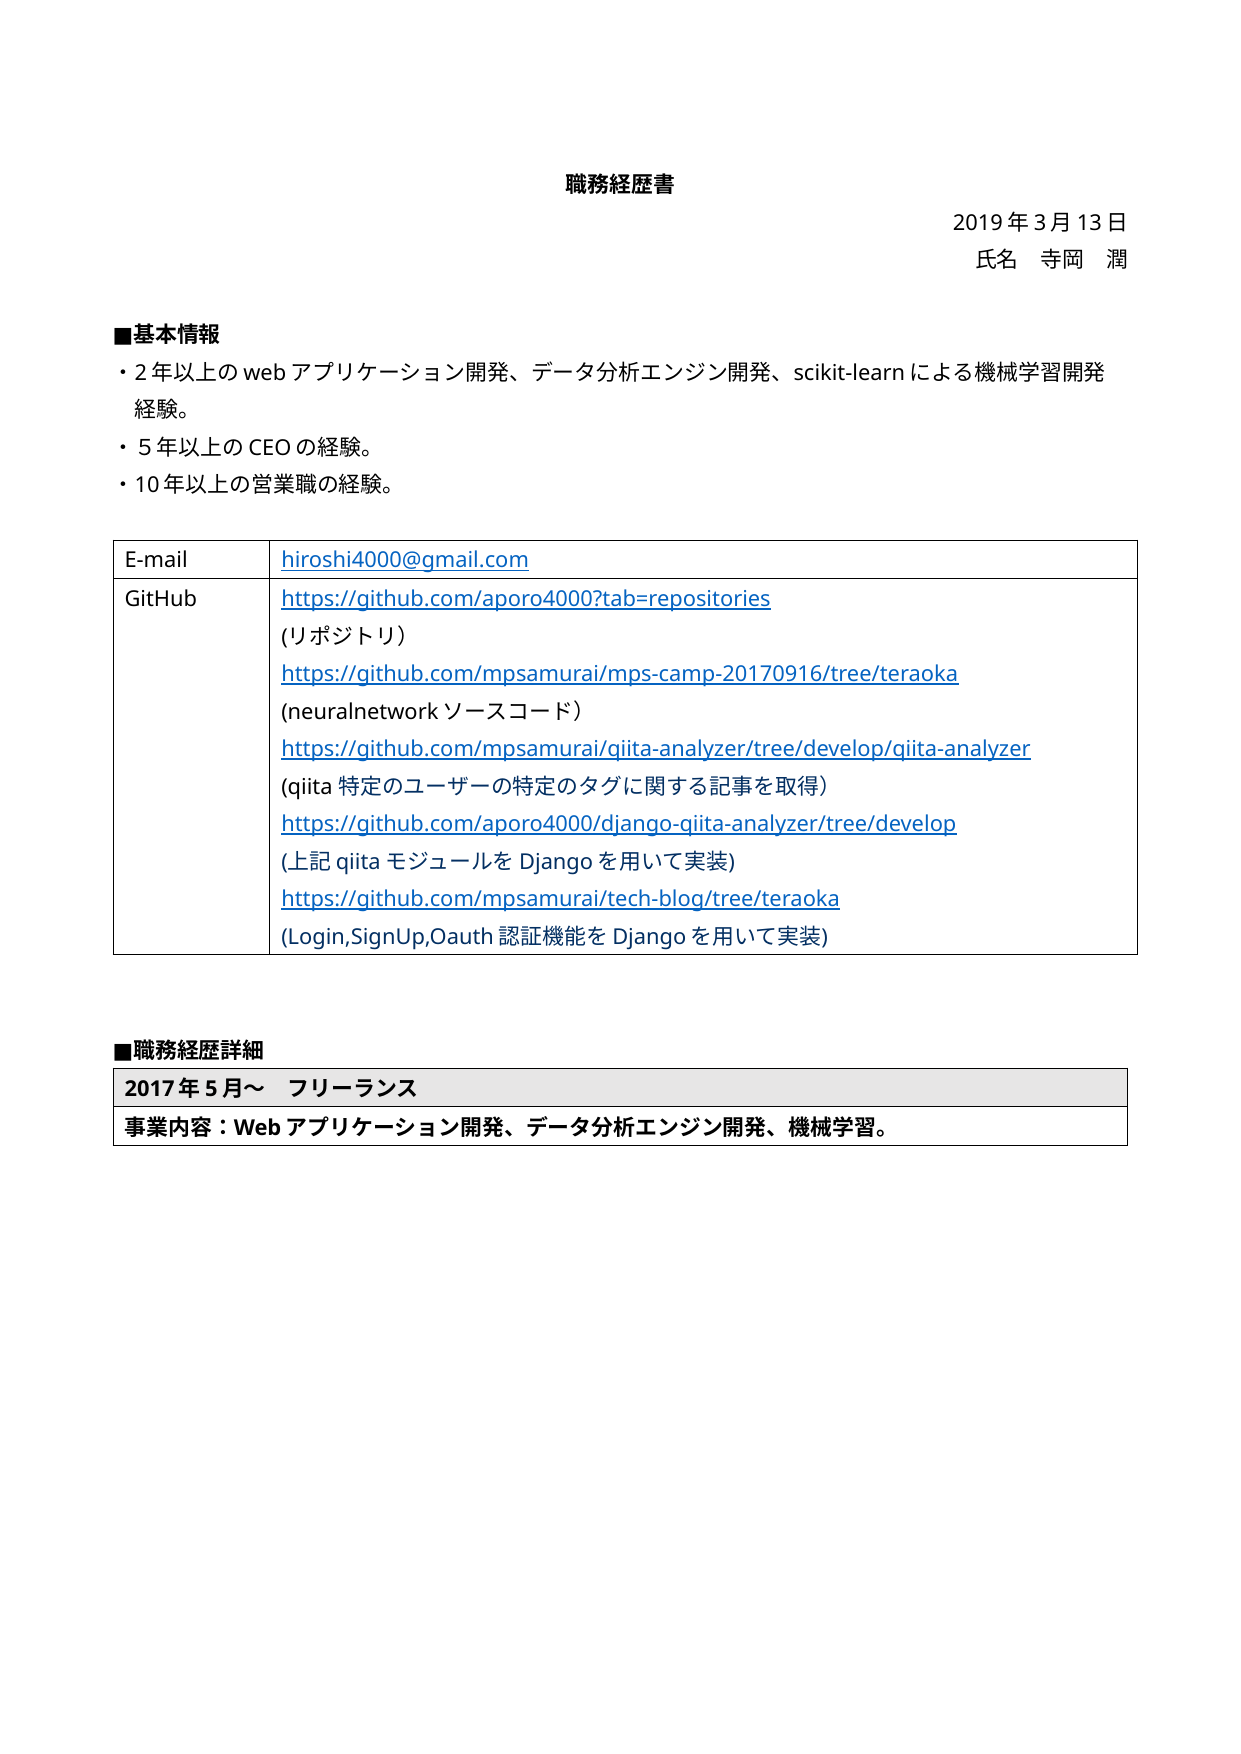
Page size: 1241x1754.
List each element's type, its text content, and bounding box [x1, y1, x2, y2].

text ・2年以上のwebアプリケーション開発、データ分析エンジン開発、scikit-learnによる機械学習開発 [112, 352, 1128, 389]
text ■職務経歴詳細 [112, 1030, 1128, 1068]
table_header hiroshi4000@gmail.com [270, 541, 1137, 578]
table_header 2017年5月～ フリーランス [114, 1069, 1127, 1106]
text 2019年3月13日 [112, 202, 1128, 239]
text ・10年以上の営業職の経験。 [112, 464, 1128, 502]
text ■基本情報 [112, 314, 1128, 352]
text 氏名 寺岡 潤 [112, 239, 1128, 277]
text 職務経歴書 [112, 164, 1128, 202]
table_cell https://github.com/aporo4000?tab=repositories (リポジトリ） https://github.com/mpsamurai/mps-camp-20170916/tree/teraoka (neuralnetworkソースコード） https://github.com/mpsamurai/qiita-analyzer/tree/develop/qiita-analyzer (qiita 特定のユーザーの特定のタグに関する記事を取得） https://github.com/aporo4000/django-qiita-analyzer/tree/develop (上記qiitaモジュールをDjangoを用いて実装) https://github.com/mpsamurai/tech-blog/tree/teraoka (Login,SignUp,Oauth認証機能をDjangoを用いて実装) [270, 579, 1137, 954]
table_header E-mail [114, 541, 269, 578]
text ・５年以上のCEOの経験。 [112, 427, 1128, 464]
table_cell 事業内容：Webアプリケーション開発、データ分析エンジン開発、機械学習。 [114, 1107, 1127, 1145]
text 経験。 [112, 389, 1128, 427]
table_cell GitHub [114, 579, 269, 954]
